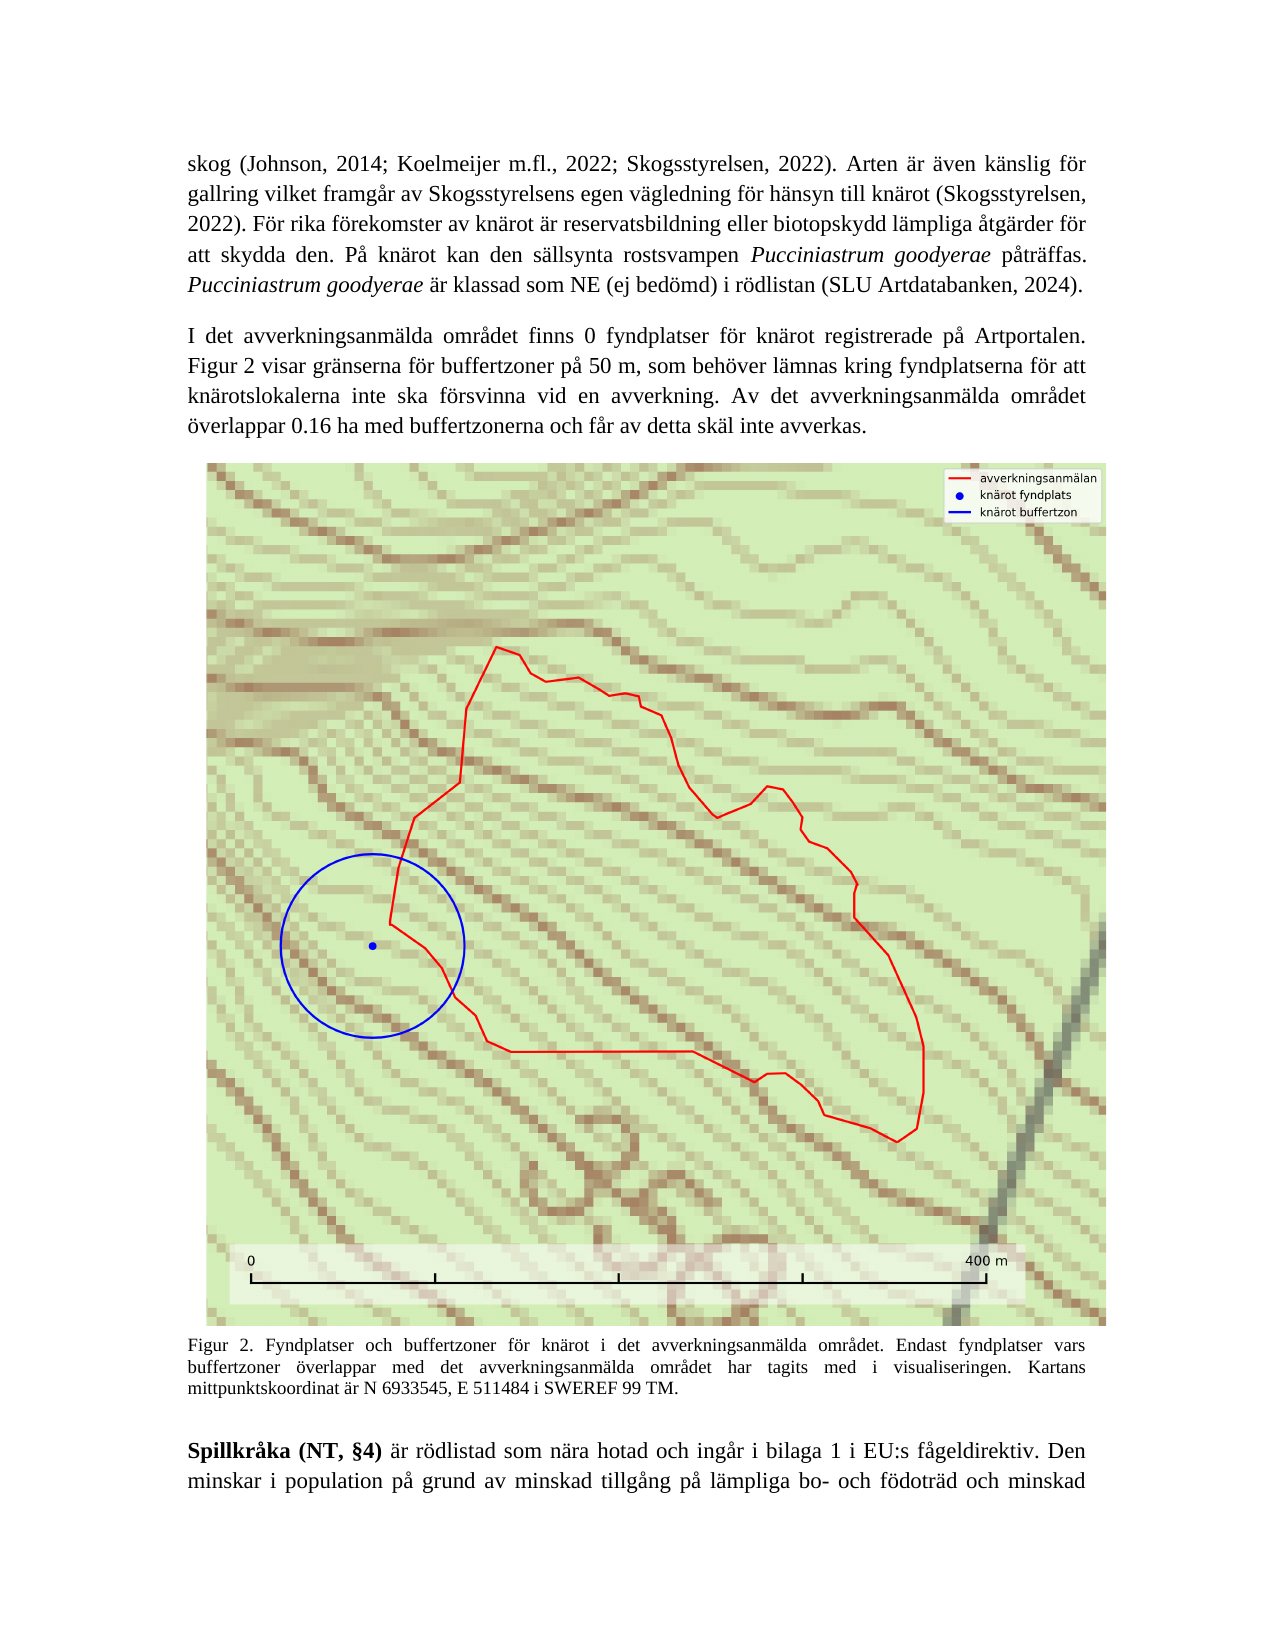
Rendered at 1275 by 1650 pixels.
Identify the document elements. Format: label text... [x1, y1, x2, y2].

picture [206, 463, 1107, 1326]
text Figur 2. Fyndplatser och buffertzoner för knärot i det avverkningsanmälda området. Endast fyndplatser vars buffertzoner överlappar med det avverkningsanmälda området har tagits med i visualiseringen. Kartans mittpunktskoordinat är N 6933545, E 511484 i SWEREF 99 TM. [187, 1334, 1087, 1399]
text I det avverkningsanmälda området finns 0 fyndplatser för knärot registrerade på Artportalen. Figur 2 visar gränserna för buffertzoner på 50 m, som behöver lämnas kring fyndplatserna för att knärotslokalerna inte ska försvinna vid en avverkning. Av det avverkningsanmälda området överlappar 0.16 ha med buffertzonerna och får av detta skäl inte avverkas. [187, 322, 1087, 439]
